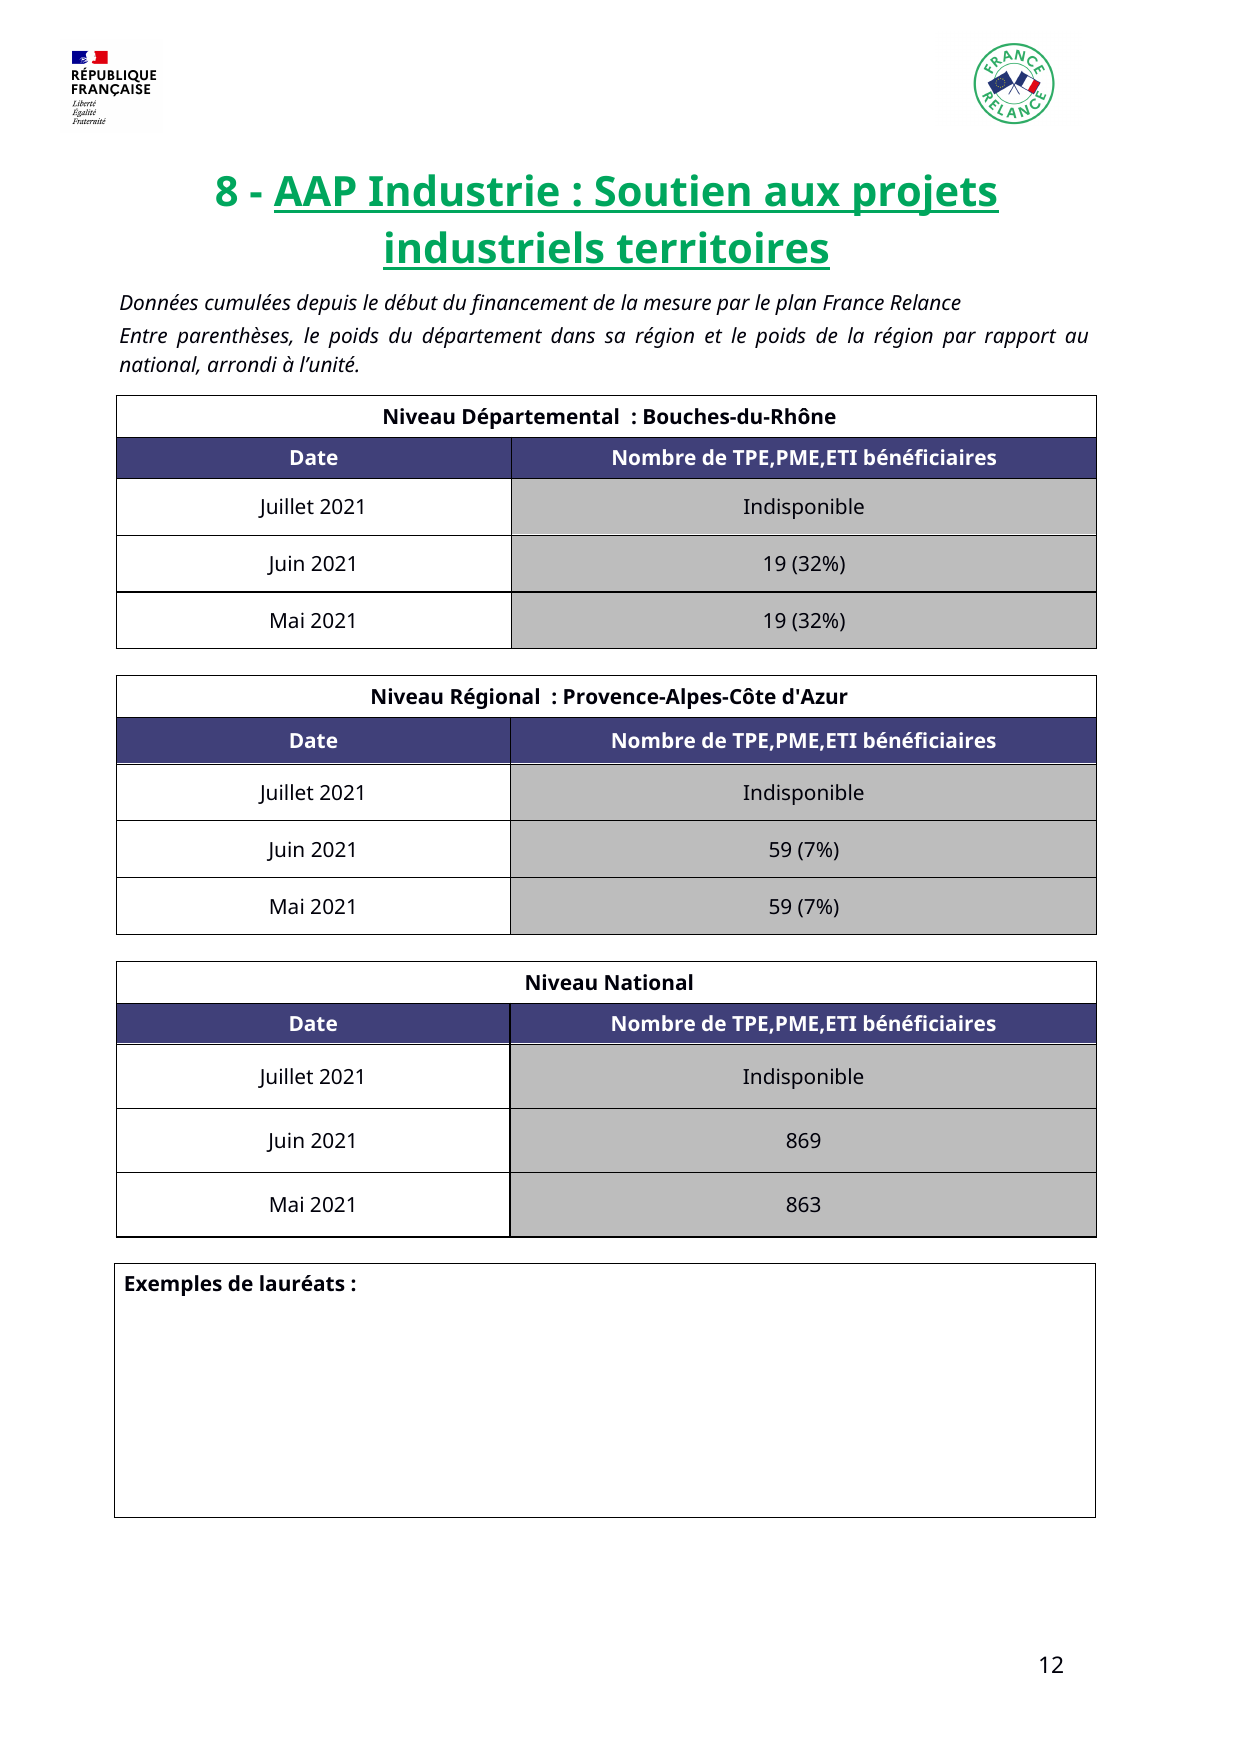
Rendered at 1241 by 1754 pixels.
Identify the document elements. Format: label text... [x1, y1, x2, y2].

table_cell Date [117, 1004, 509, 1043]
table_cell Indisponible [512, 479, 1096, 534]
table_header Niveau Départemental : Bouches-du-Rhône [117, 396, 1096, 437]
table_cell Date [117, 718, 510, 763]
table_cell 19 (32%) [512, 593, 1096, 648]
table_cell Juillet 2021 [117, 479, 511, 534]
table_cell Mai 2021 [117, 1173, 509, 1236]
table_cell Mai 2021 [117, 593, 511, 648]
table_cell Juillet 2021 [117, 1045, 509, 1108]
picture [60, 39, 164, 133]
table_cell Indisponible [511, 765, 1096, 820]
table_cell 19 (32%) [512, 536, 1096, 591]
text Données cumulées depuis le début du financement de la mesure par le plan France Relance [119, 288, 1094, 317]
table_cell Date [117, 438, 511, 478]
table_cell 863 [511, 1173, 1096, 1236]
table_cell Mai 2021 [117, 878, 510, 934]
table_cell 59 (7%) [511, 878, 1096, 934]
subtitle 8 - AAP Industrie : Soutien aux projets industriels territoires [119, 162, 1094, 276]
table_cell Juillet 2021 [117, 765, 510, 820]
table_cell Juin 2021 [117, 536, 511, 591]
picture [935, 31, 1082, 126]
table_cell Nombre de TPE,PME,ETI bénéficiaires [511, 1004, 1096, 1043]
table_cell 869 [511, 1109, 1096, 1172]
table_cell Juin 2021 [117, 1109, 509, 1172]
table_header Exemples de lauréats : [115, 1264, 1095, 1517]
text Entre parenthèses, le poids du département dans sa région et le poids de la région par rapport au national, arrondi à l’unité. [119, 321, 1094, 378]
table_cell Nombre de TPE,PME,ETI bénéficiaires [512, 438, 1096, 478]
table_cell Nombre de TPE,PME,ETI bénéficiaires [511, 718, 1096, 763]
table_cell 59 (7%) [511, 821, 1096, 877]
table_cell Juin 2021 [117, 821, 510, 877]
table_cell Indisponible [511, 1045, 1096, 1108]
table_header Niveau Régional : Provence-Alpes-Côte d'Azur [117, 676, 1096, 717]
table_header Niveau National [117, 962, 1096, 1002]
